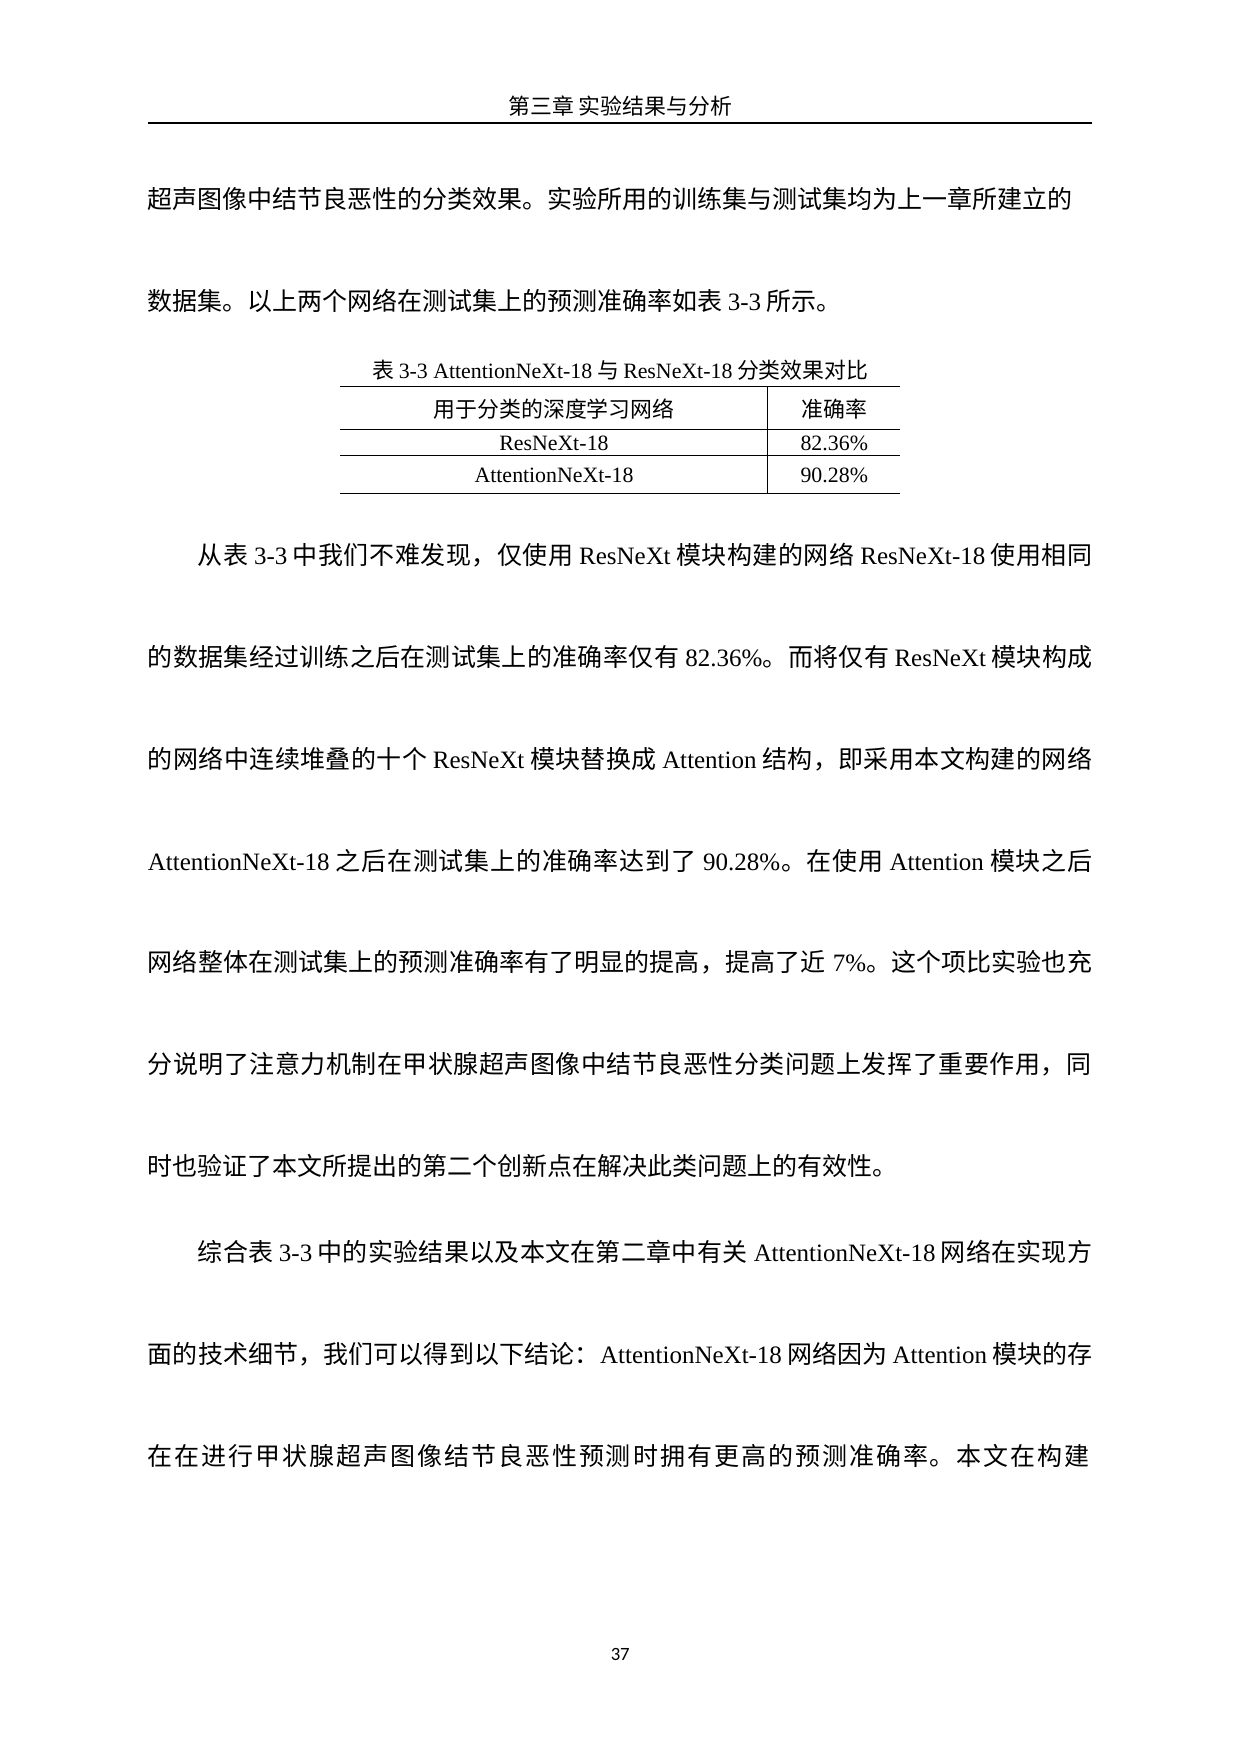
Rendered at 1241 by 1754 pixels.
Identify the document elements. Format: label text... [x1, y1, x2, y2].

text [148, 1217, 1092, 1488]
table_cell AttentionNeXt-18 [340, 456, 767, 493]
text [148, 164, 1092, 334]
text 表3-3 AttentionNeXt-18与ResNeXt-18分类效果对比 [148, 352, 1092, 386]
table_cell 90.28% [768, 456, 900, 493]
text 从表3-3中我们不难发现，仅使用ResNeXt模块构建的网络ResNeXt-18使用相同的数据集经过训练之后在测试集上的准确率仅有82.36%。而将仅有ResNeXt模块构成的网络中连续堆叠的十个ResNeXt模块替换成Attention结构，即采用本文构建的网络AttentionNeXt-18之后在测试集上的准确率达到了90.28%。在使用Attention模块之后网络整体在测试集上的预测准确率有了明显的提高，提高了近7%。这个项比实验也充分说明了注意力机制在甲状腺超声图像中结节良恶性分类问题上发挥了重要作用，同时也验证了本文所提出的第二个创新点在解决此类问题上的有效性。 [148, 519, 1092, 1199]
table_header 准确率 [768, 387, 900, 429]
table_cell ResNeXt-18 [340, 430, 767, 455]
table_header 用于分类的深度学习网络 [340, 387, 767, 429]
table_cell 82.36% [768, 430, 900, 455]
